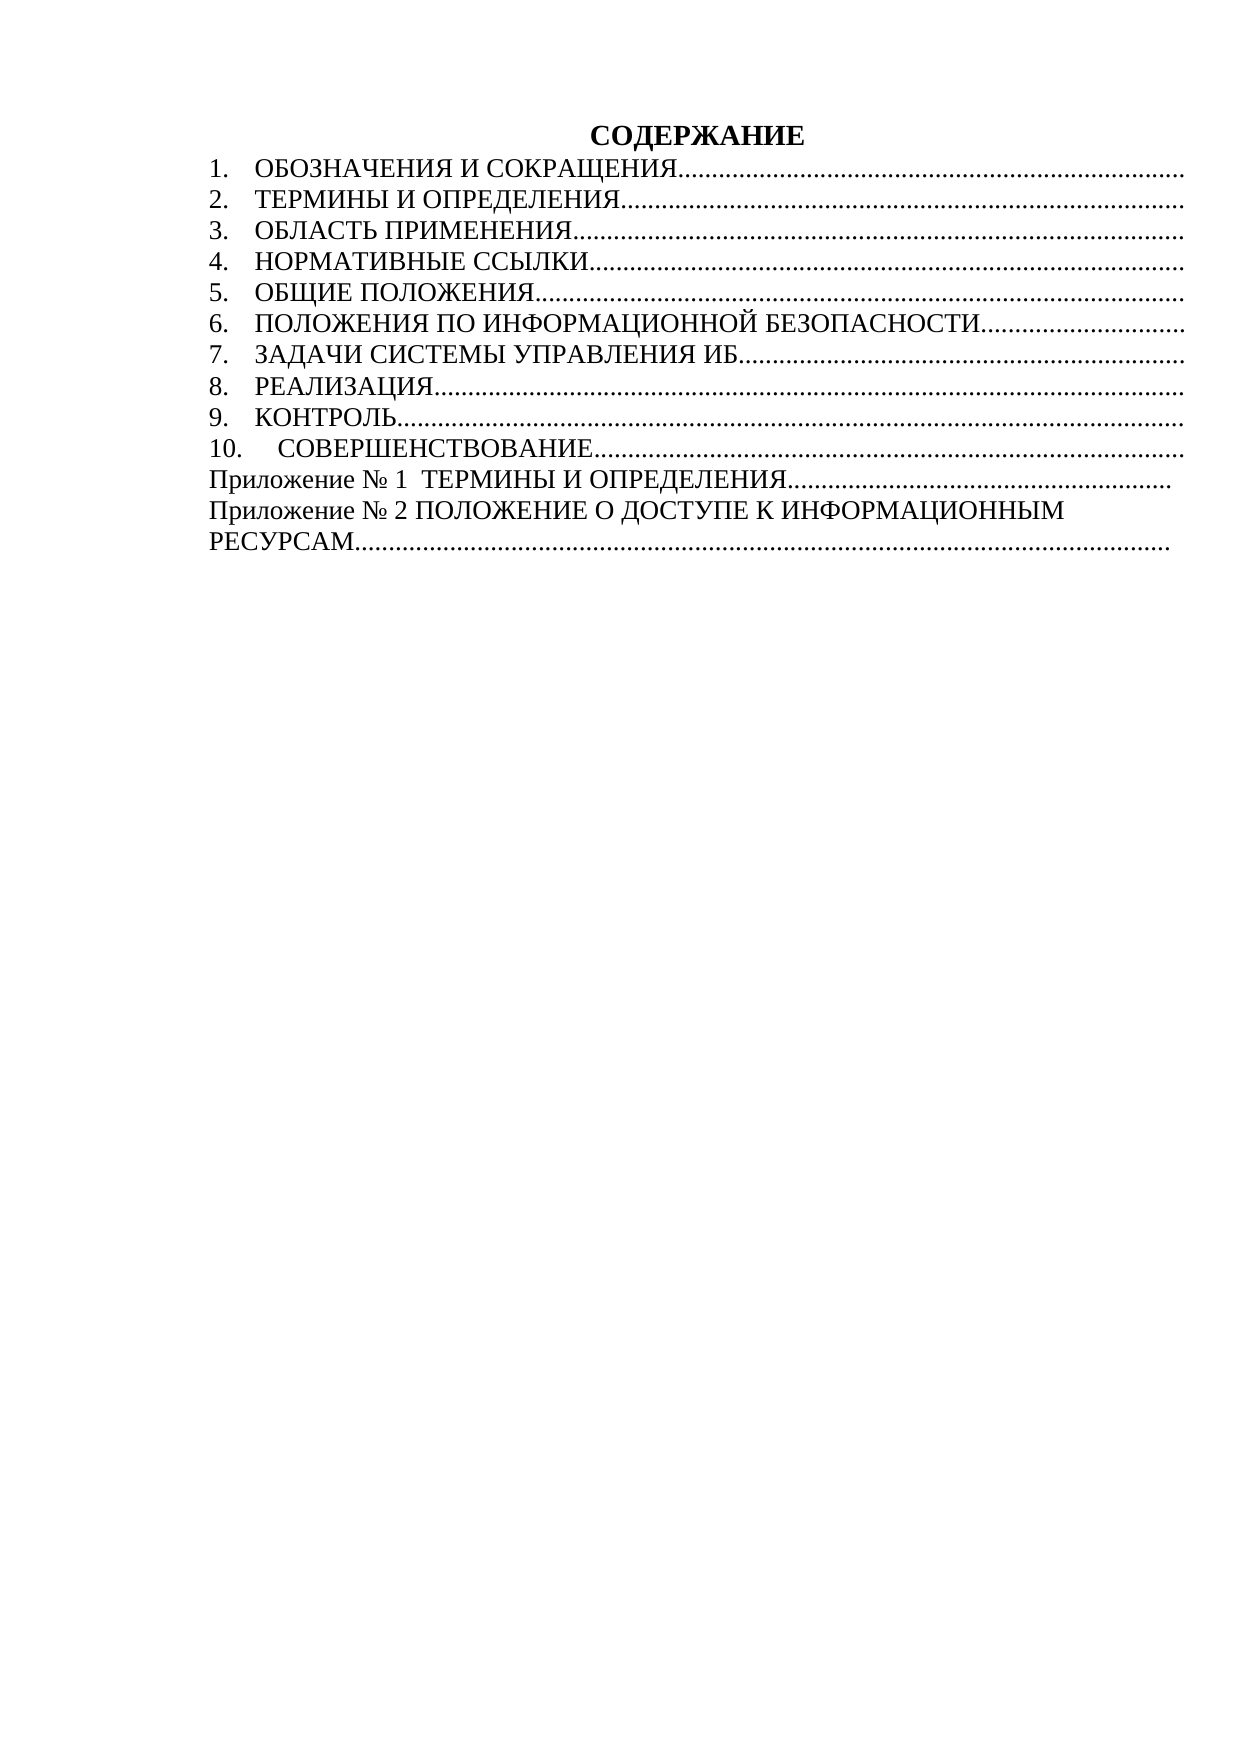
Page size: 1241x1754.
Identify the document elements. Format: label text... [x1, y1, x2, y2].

subtitle СОДЕРЖАНИЕ [214, 118, 1181, 152]
